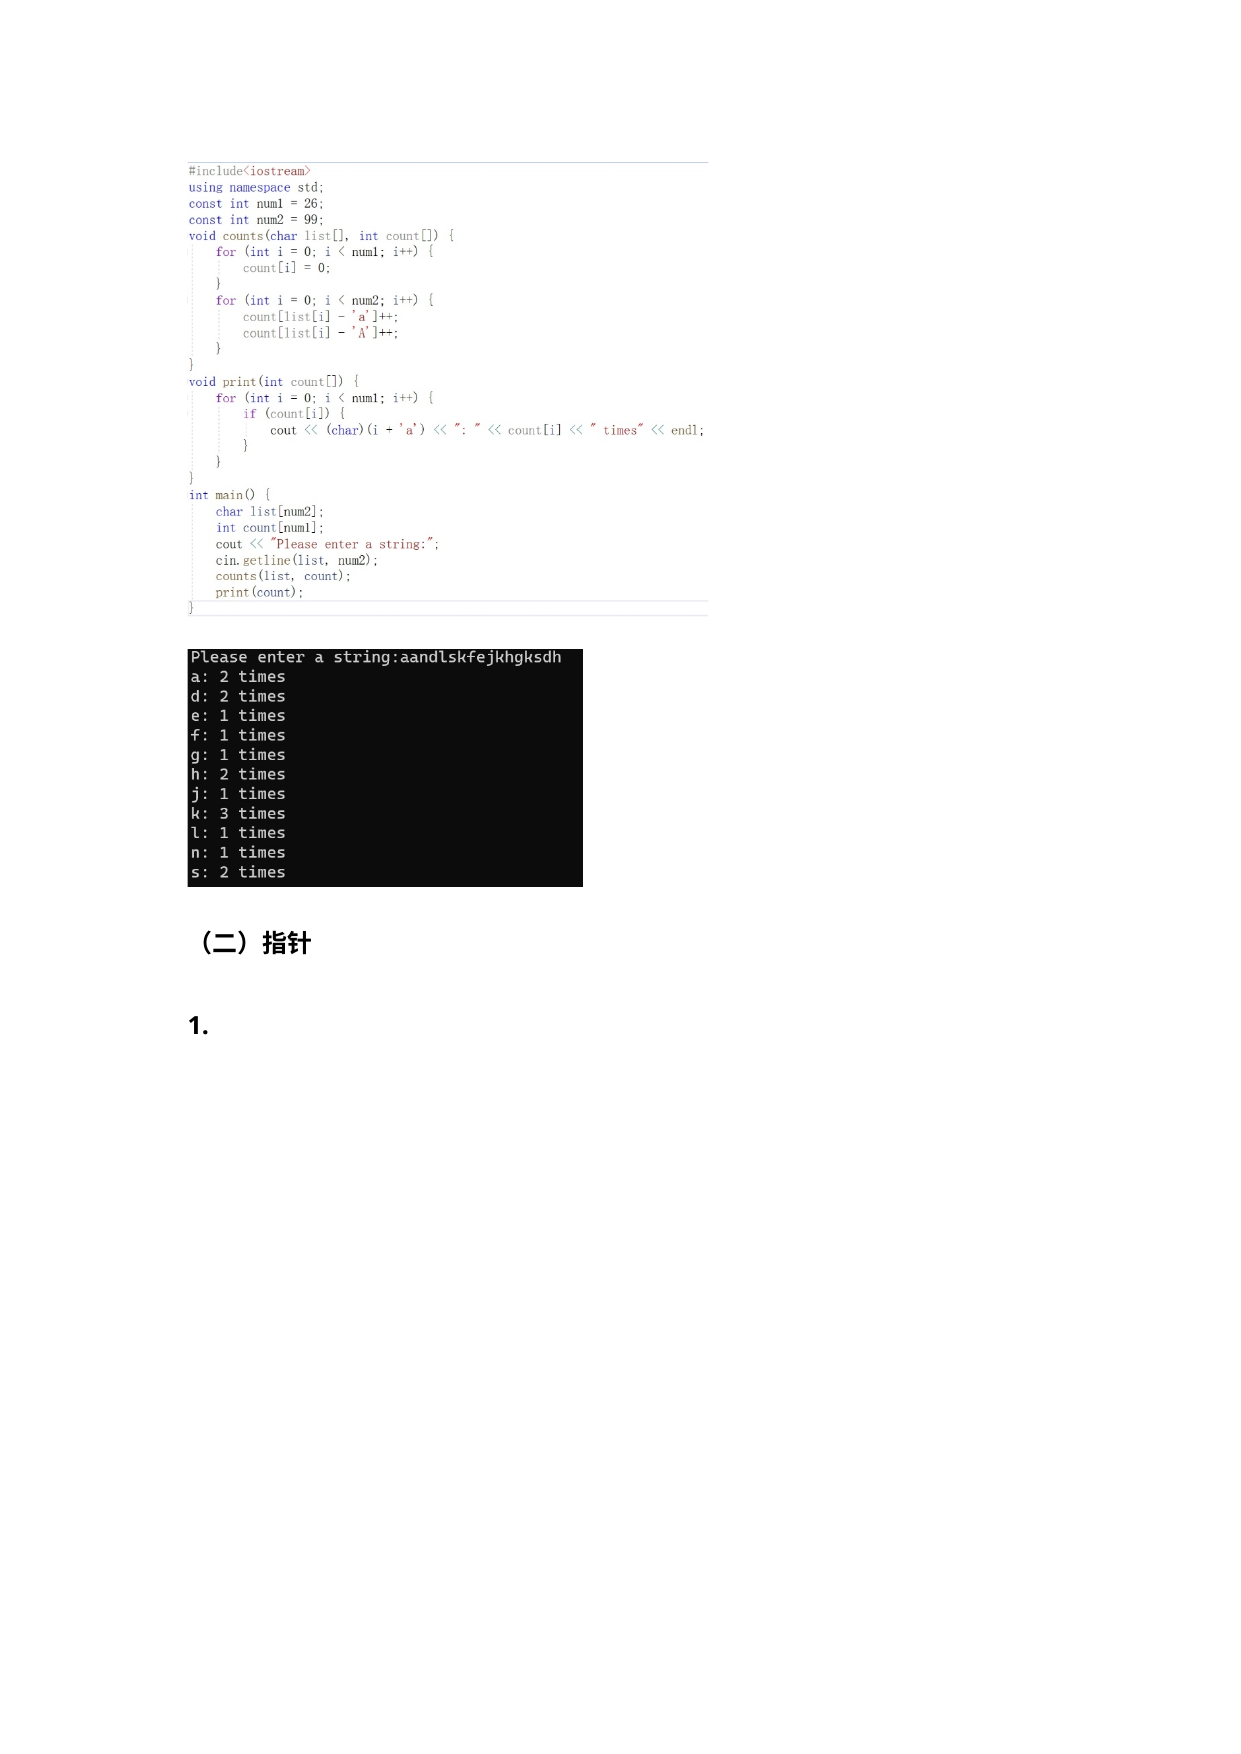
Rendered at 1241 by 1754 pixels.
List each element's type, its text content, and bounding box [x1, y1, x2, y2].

picture [187, 649, 583, 887]
text 1. [187, 993, 1053, 1058]
picture [187, 162, 709, 619]
text （二）指针 [187, 909, 1053, 974]
